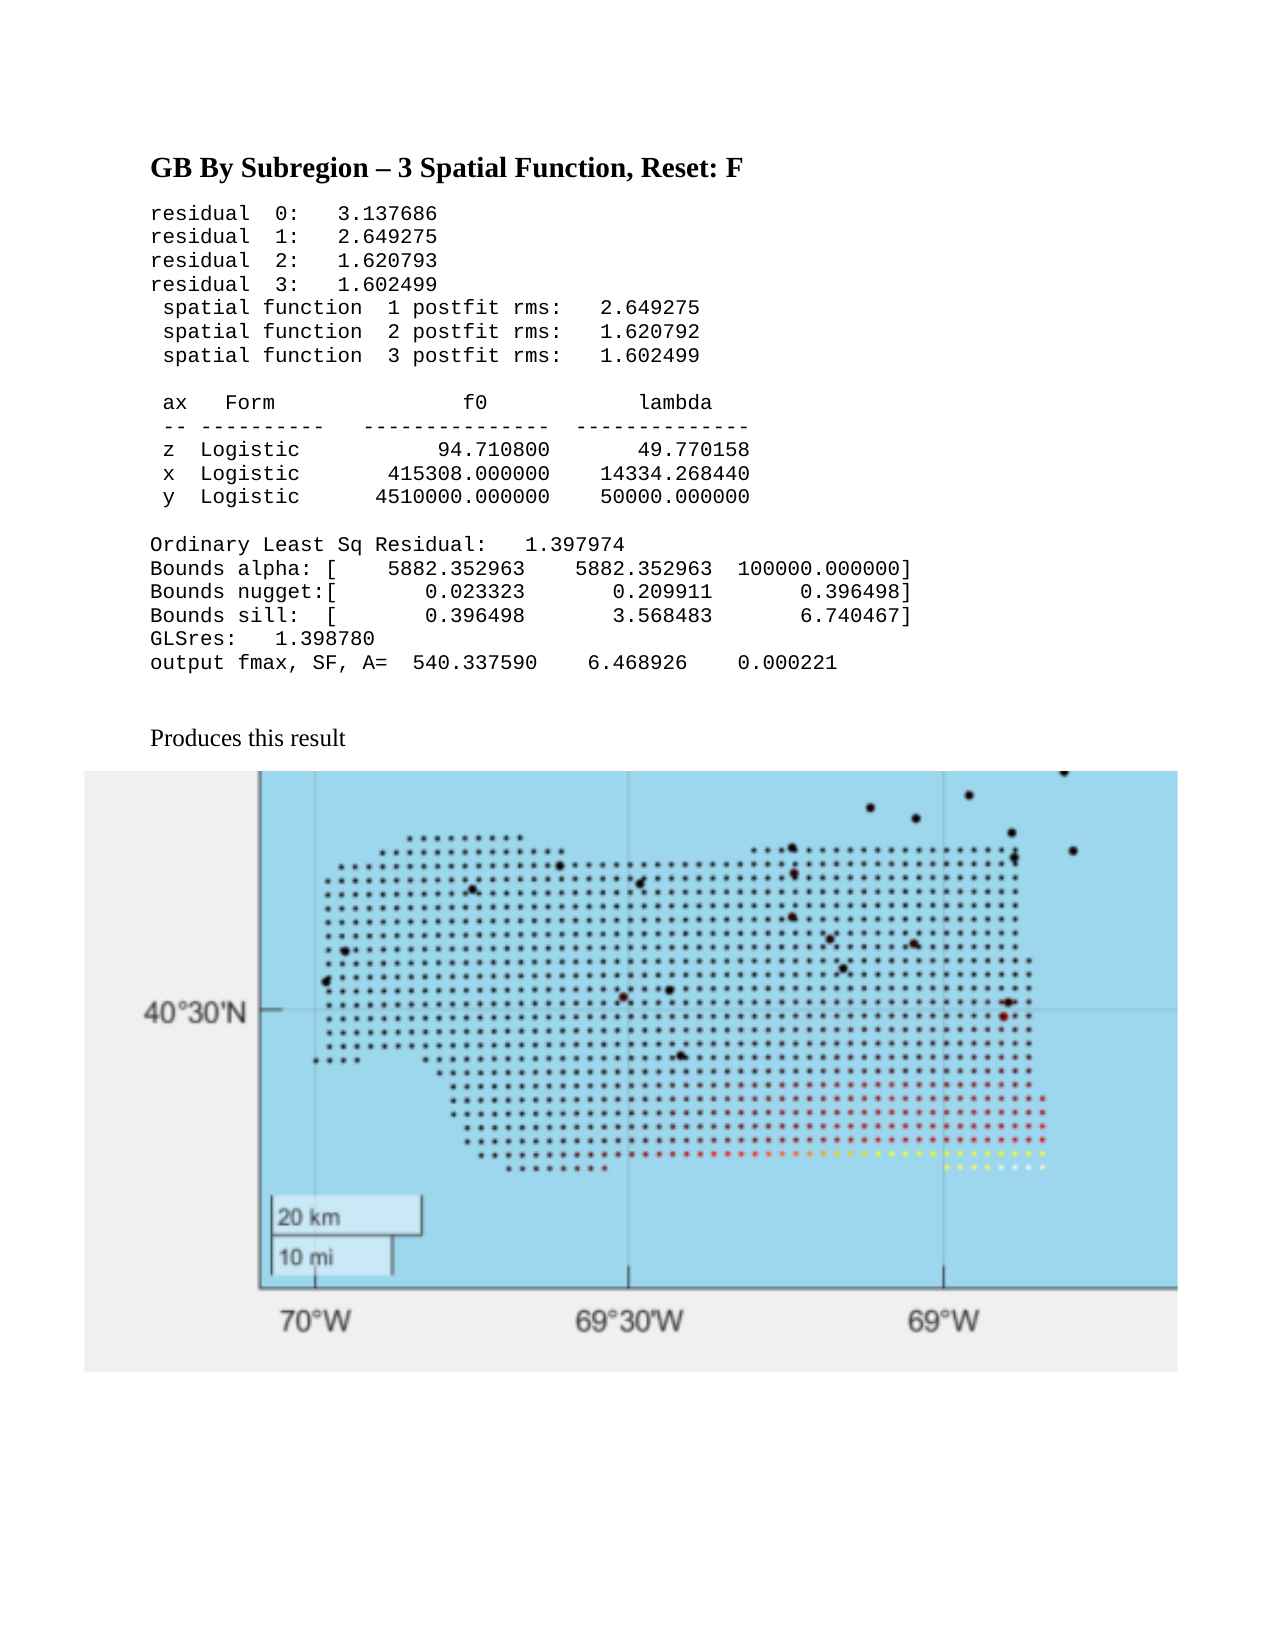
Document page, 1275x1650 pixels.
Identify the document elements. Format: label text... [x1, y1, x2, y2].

text residual 3: 1.602499 [150, 274, 1125, 297]
text Bounds sill: [ 0.396498 3.568483 6.740467] [150, 605, 1125, 628]
picture [84, 771, 1178, 1372]
text ax Form f0 lambda [150, 392, 1125, 416]
text residual 1: 2.649275 [150, 226, 1125, 250]
text spatial function 2 postfit rms: 1.620792 [150, 321, 1125, 345]
text Bounds alpha: [ 5882.352963 5882.352963 100000.000000] [150, 557, 1125, 581]
text Bounds nugget:[ 0.023323 0.209911 0.396498] [150, 581, 1125, 605]
text -- ---------- --------------- -------------- [150, 416, 1125, 439]
text Ordinary Least Sq Residual: 1.397974 [150, 534, 1125, 557]
text residual 2: 1.620793 [150, 250, 1125, 274]
text spatial function 1 postfit rms: 2.649275 [150, 297, 1125, 321]
text Produces this result [150, 723, 1125, 752]
text GLSres: 1.398780 [150, 628, 1125, 652]
text residual 0: 3.137686 [150, 203, 1125, 226]
text y Logistic 4510000.000000 50000.000000 [150, 487, 1125, 510]
text GB By Subregion – 3 Spatial Function, Reset: F [150, 150, 1125, 183]
text z Logistic 94.710800 49.770158 [150, 439, 1125, 463]
text x Logistic 415308.000000 14334.268440 [150, 463, 1125, 487]
text output fmax, SF, A= 540.337590 6.468926 0.000221 [150, 652, 1125, 676]
text spatial function 3 postfit rms: 1.602499 [150, 345, 1125, 368]
